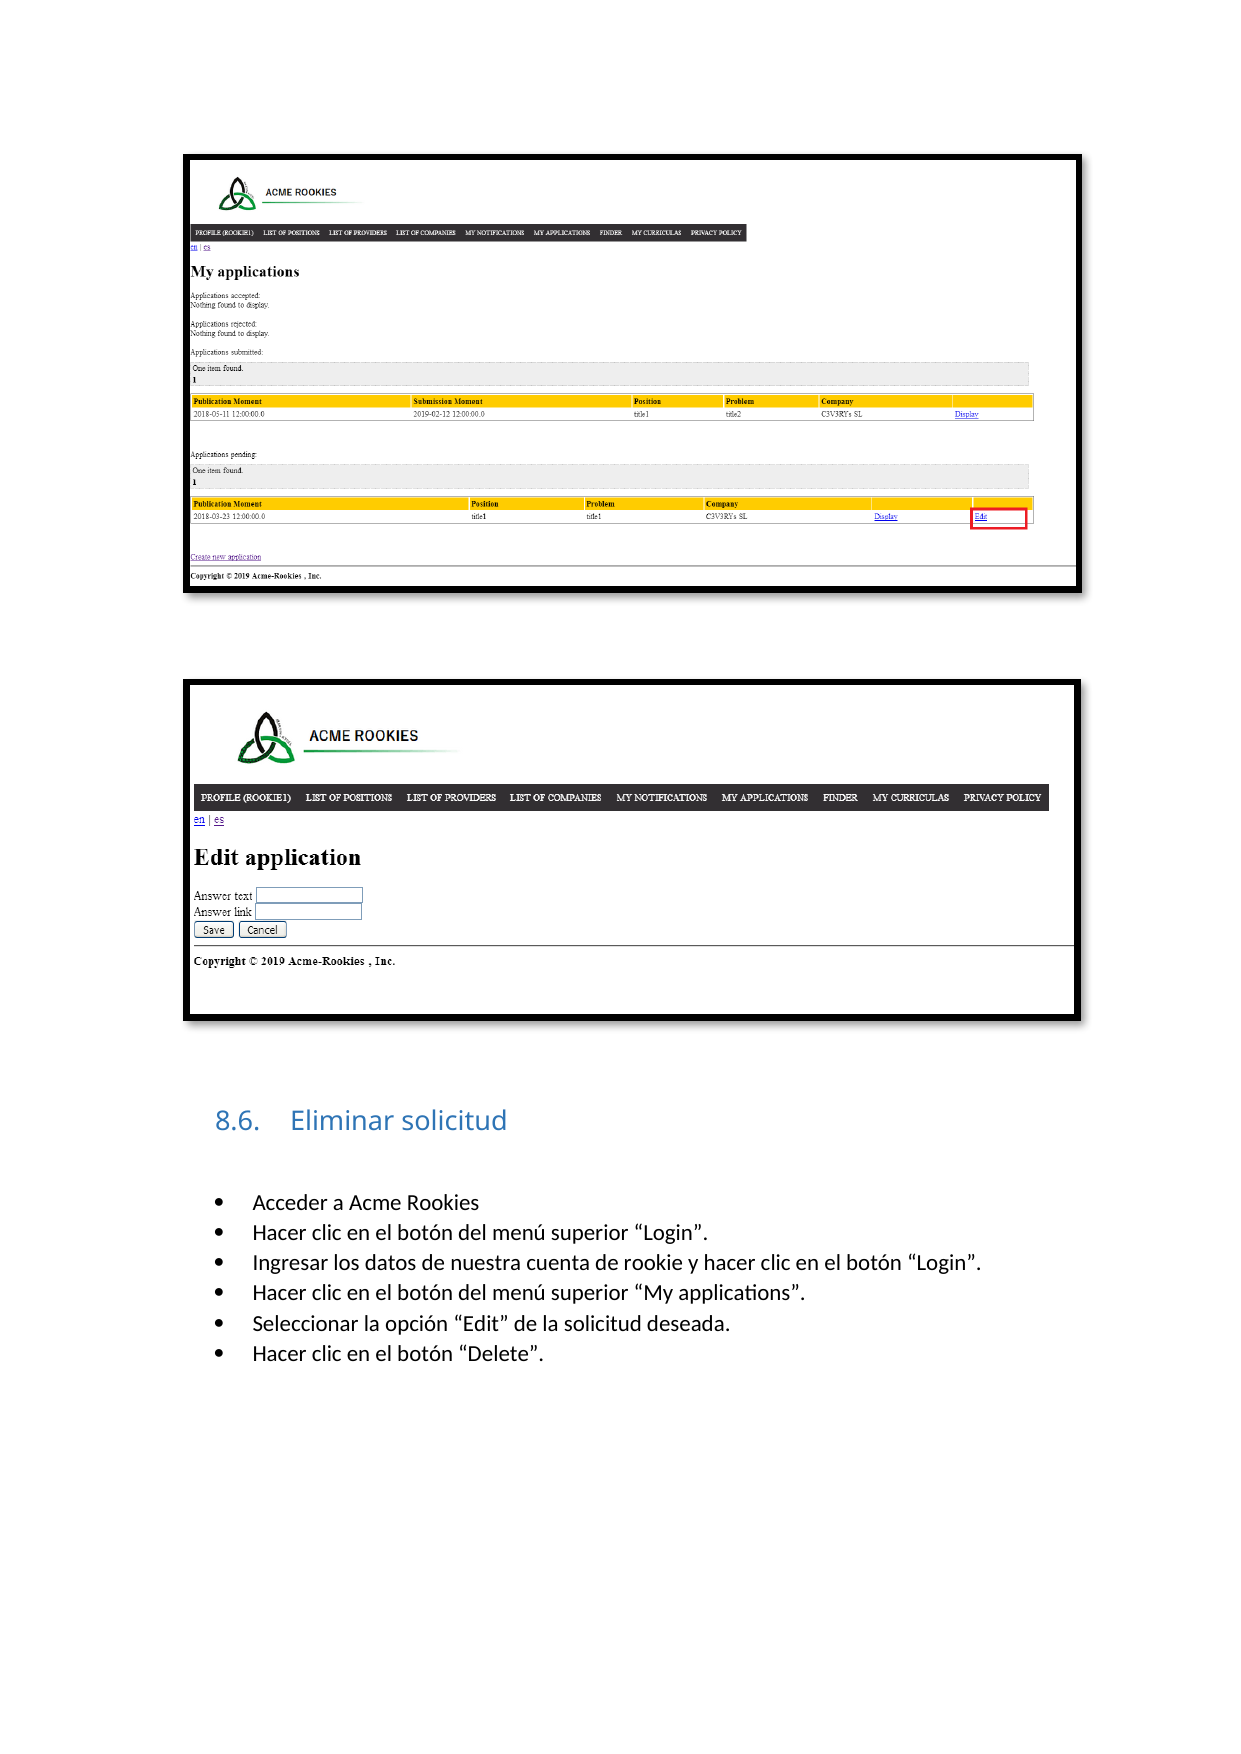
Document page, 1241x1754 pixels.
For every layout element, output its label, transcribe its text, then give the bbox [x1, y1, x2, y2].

picture [190, 160, 1076, 586]
list Acceder a Acme Rookies [215, 1188, 1063, 1216]
list Hacer clic en el botón “Delete”. [215, 1339, 1063, 1367]
picture [190, 685, 1074, 1014]
list Seleccionar la opción “Edit” de la solicitud deseada. [215, 1309, 1063, 1337]
list Hacer clic en el botón del menú superior “My applications”. [215, 1278, 1063, 1306]
list Hacer clic en el botón del menú superior “Login”. [215, 1218, 1063, 1246]
subtitle Eliminar solicitud [215, 1101, 1063, 1138]
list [215, 1248, 1063, 1276]
